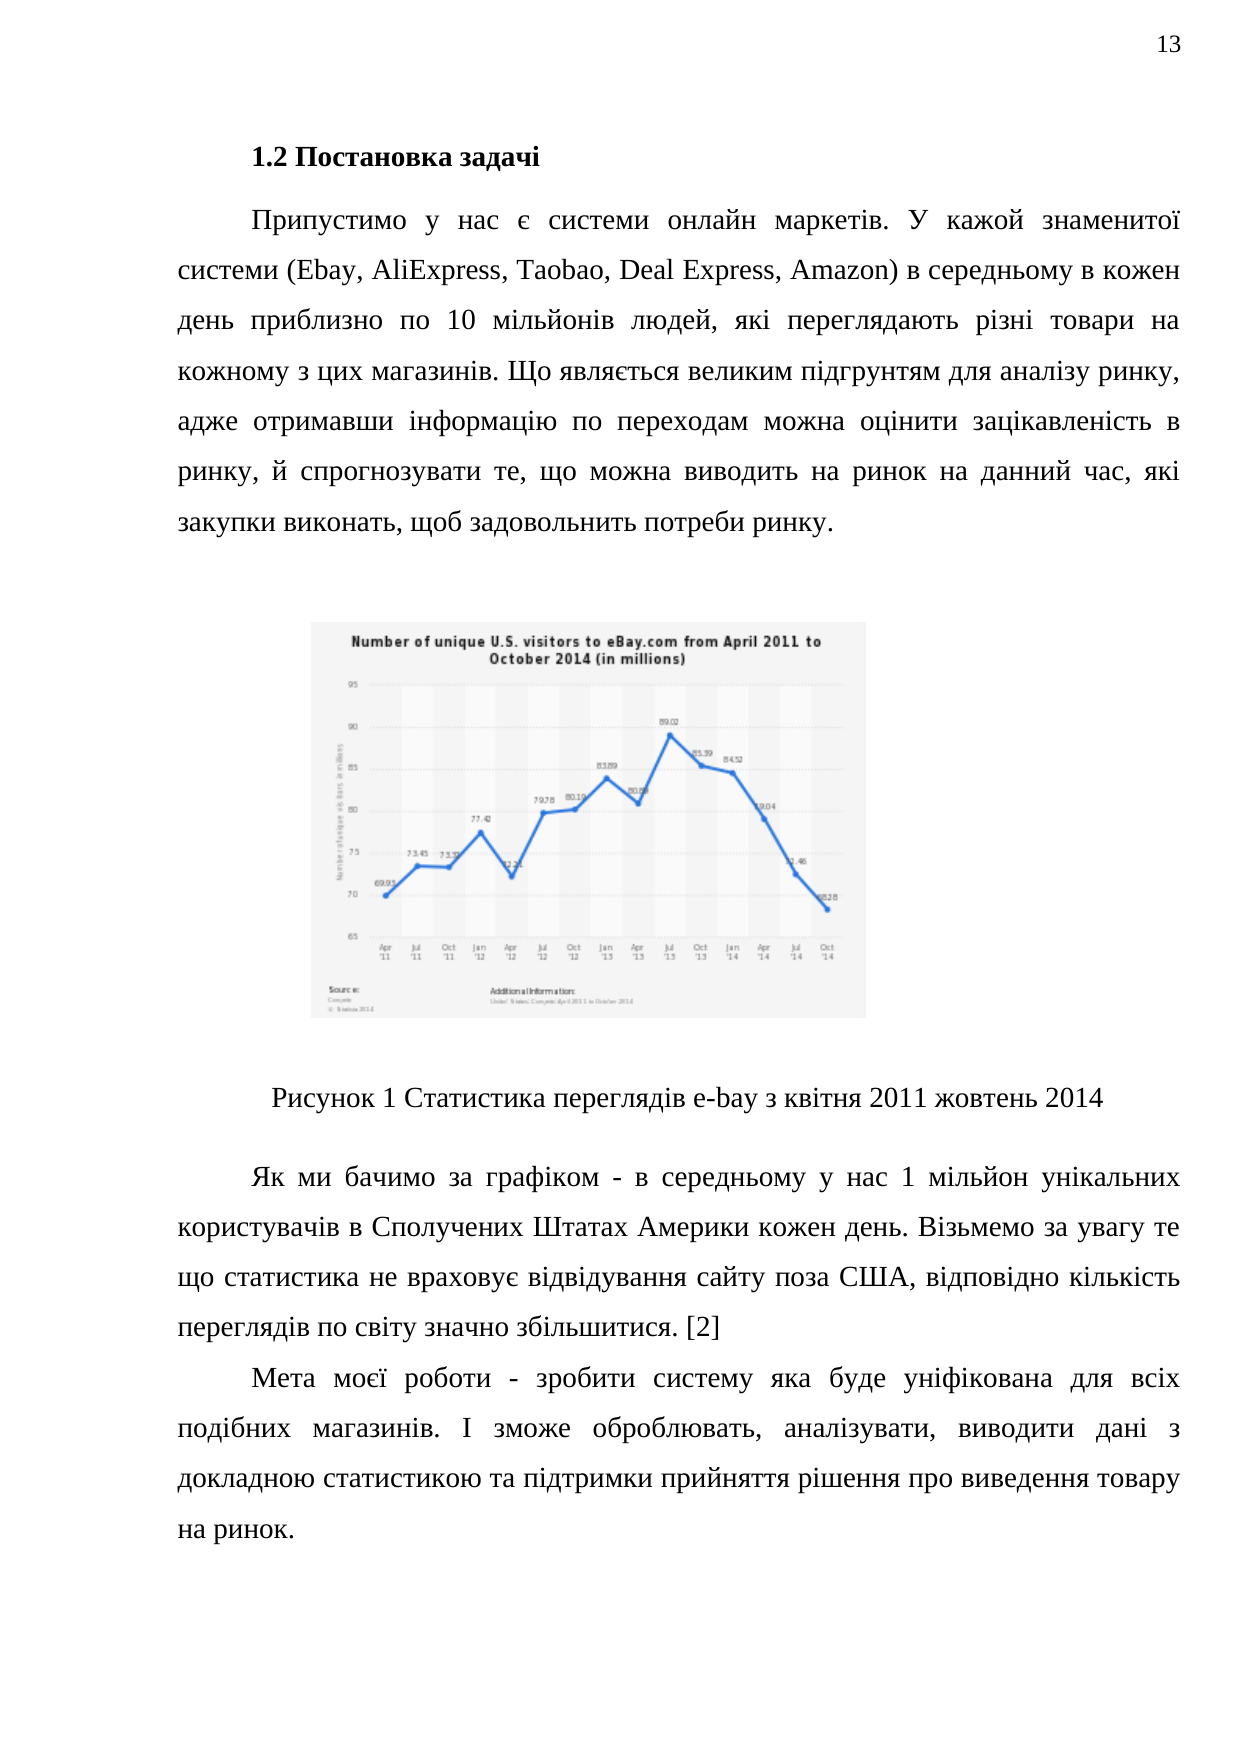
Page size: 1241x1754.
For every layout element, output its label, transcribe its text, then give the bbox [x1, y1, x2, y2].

subtitle 1.2 Постановка задачі [177, 139, 1181, 172]
text Припустимо у нас є системи онлайн маркетів. У кажой знаменитої системи (Ebay, AliExpress, Taobao, Deal Express, Amazon) в середньому в кожен день приблизно по 10 мільйонів людей, які переглядають різні товари на кожному з цих магазинів. Що являється великим підгрунтям для аналізу ринку, адже отримавши інформацію по переходам можна оцінити зацікавленість в ринку, й спрогнозувати те, що можна виводить на ринок на данний час, які закупки виконать, щоб задовольнить потреби ринку. [177, 202, 1181, 537]
text Рисунок 1 Cтатистика переглядів е-bay з квітня 2011 жовтень 2014 [177, 1080, 1181, 1114]
text Як ми бачимо за графіком - в середньому у нас 1 мільйон унікальних користувачів в Сполучених Штатах Америки кожен день. Візьмемо за увагу те що статистика не враховує відвідування сайту поза США, відповідно кількість переглядів по світу значно збільшитися. [2] [177, 1159, 1181, 1343]
picture [311, 622, 866, 1018]
text Мета моєї роботи - зробити систему яка буде уніфікована для всіх подібних магазинів. І зможе оброблювать, аналізувати, виводити дані з докладною статистикою та підтримки прийняття рішення про виведення товару на ринок. [177, 1360, 1181, 1544]
